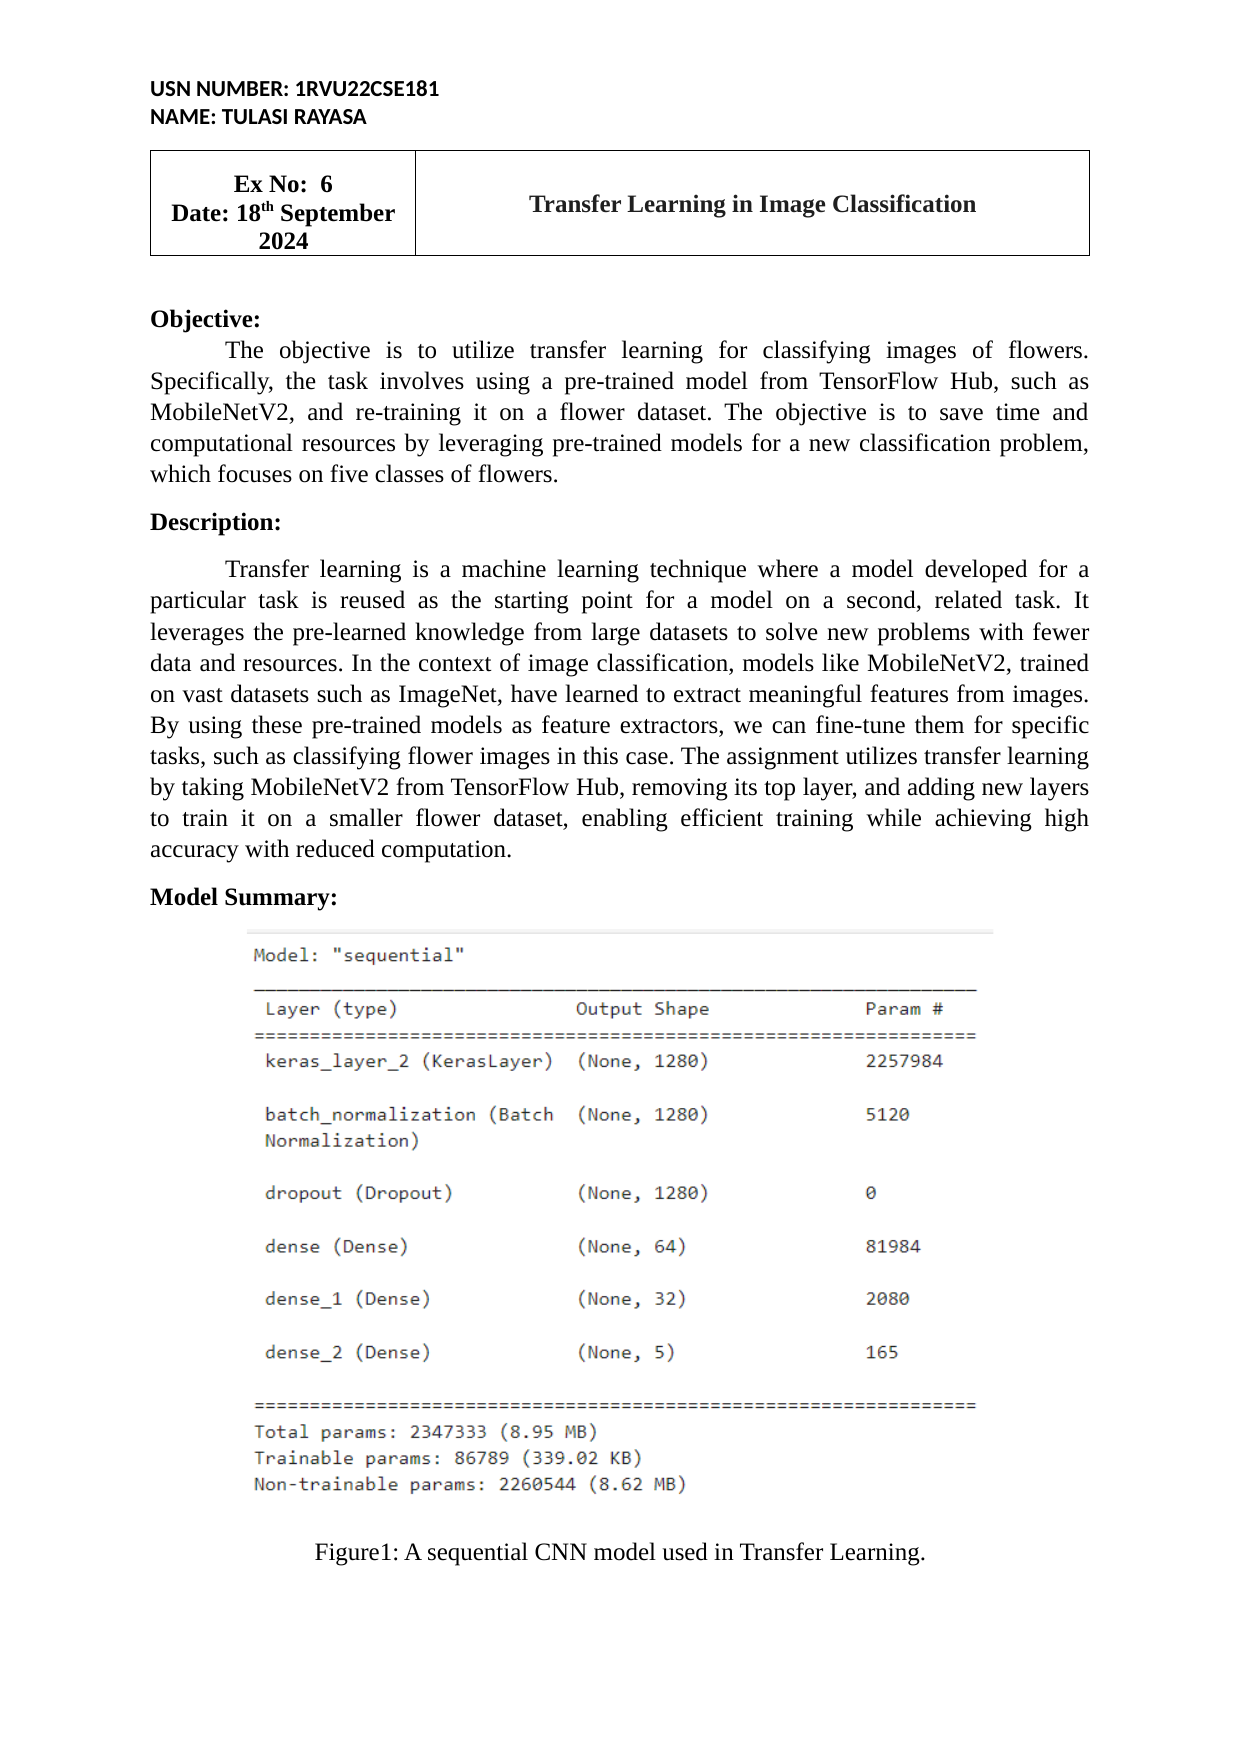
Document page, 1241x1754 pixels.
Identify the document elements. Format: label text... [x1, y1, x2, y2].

table_header Transfer Learning in Image Classification [416, 151, 1089, 255]
picture [246, 929, 994, 1519]
text Transfer learning is a machine learning technique where a model developed for a particular task is reused as the starting point for a model on a second, related task. It leverages the pre-learned knowledge from large datasets to solve new problems with fewer data and resources. In the context of image classification, models like MobileNetV2, trained on vast datasets such as ImageNet, have learned to extract meaningful features from images. By using these pre-trained models as feature extractors, we can fine-tune them for specific tasks, such as classifying flower images in this case. The assignment utilizes transfer learning by taking MobileNetV2 from TensorFlow Hub, removing its top layer, and adding new layers to train it on a smaller flower dataset, enabling efficient training while achieving high accuracy with reduced computation. [150, 554, 1090, 863]
text Model Summary: [150, 882, 1090, 910]
text Figure1: A sequential CNN model used in Transfer Learning. [150, 1537, 1090, 1566]
text Objective: The objective is to utilize transfer learning for classifying images of flowers. Specifically, the task involves using a pre-trained model from TensorFlow Hub, such as MobileNetV2, and re-training it on a flower dataset. The objective is to save time and computational resources by leveraging pre-trained models for a new classification problem, which focuses on five classes of flowers. [150, 304, 1090, 488]
text Description: [150, 507, 1090, 536]
table_header Ex No: 6 Date: 18th September 2024 [151, 151, 415, 255]
